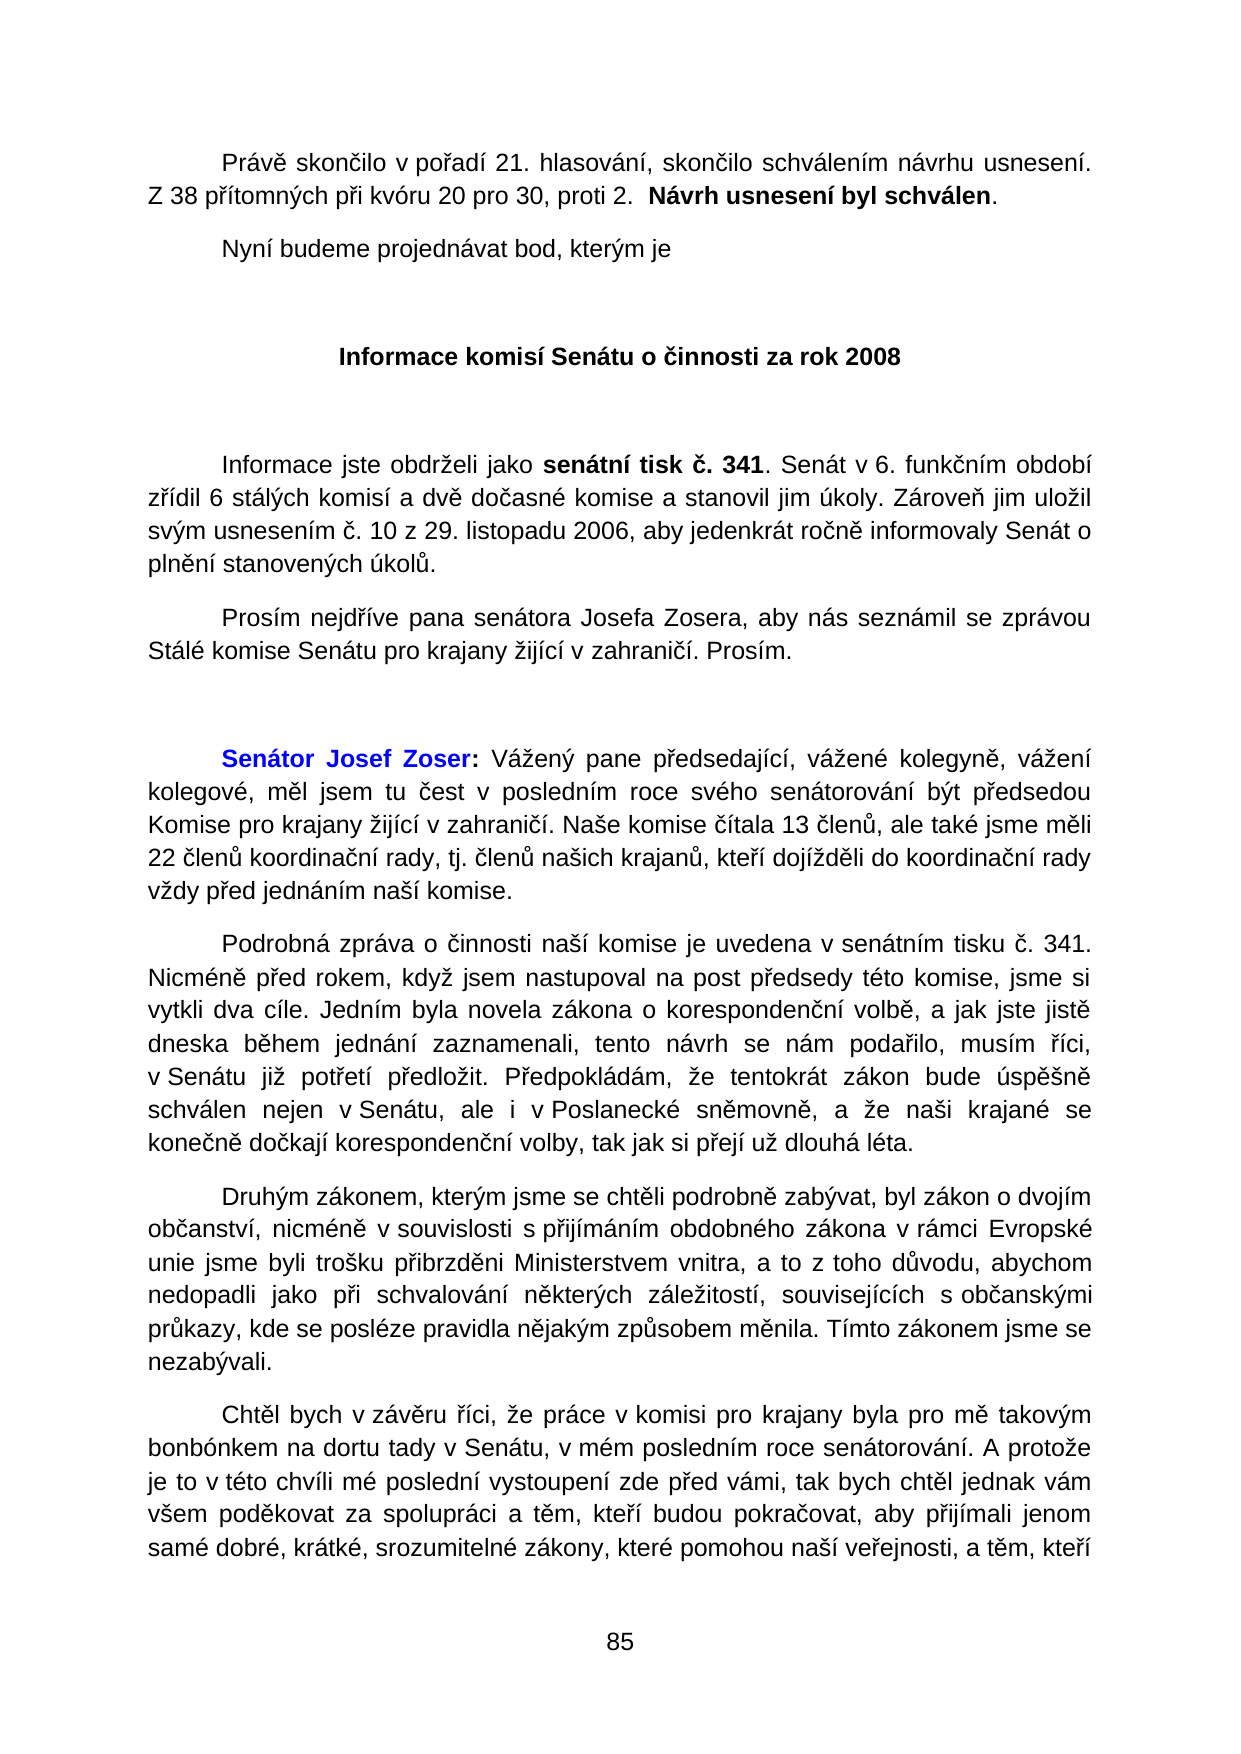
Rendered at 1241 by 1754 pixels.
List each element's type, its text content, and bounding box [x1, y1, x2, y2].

text Druhým zákonem, kterým jsme se chtěli podrobně zabývat, byl zákon o dvojím občanství, nicméně v souvislosti s přijímáním obdobného zákona v rámci Evropské unie jsme byli trošku přibrzděni Ministerstvem vnitra, a to z toho důvodu, abychom nedopadli jako při schvalování některých záležitostí, souvisejících s občanskými průkazy, kde se posléze pravidla nějakým způsobem měnila. Tímto zákonem jsme se nezabývali. [148, 1181, 1093, 1375]
text Informace komisí Senátu o činnosti za rok 2008 [148, 342, 1093, 371]
text Podrobná zpráva o činnosti naší komise je uvedena v senátním tisku č. 341. Nicméně před rokem, když jsem nastupoval na post předsedy této komise, jsme si vytkli dva cíle. Jedním byla novela zákona o korespondenční volbě, a jak jste jistě dneska během jednání zaznamenali, tento návrh se nám podařilo, musím říci, v Senátu již potřetí předložit. Předpokládám, že tentokrát zákon bude úspěšně schválen nejen v Senátu, ale i v Poslanecké sněmovně, a že naši krajané se konečně dočkají korespondenční volby, tak jak si přejí už dlouhá léta. [148, 929, 1093, 1156]
text Prosím nejdříve pana senátora Josefa Zosera, aby nás seznámil se zprávou Stálé komise Senátu pro krajany žijící v zahraničí. Prosím. [148, 603, 1093, 664]
text Nyní budeme projednávat bod, kterým je [148, 234, 1093, 263]
text Informace jste obdrželi jako senátní tisk č. 341. Senát v 6. funkčním období zřídil 6 stálých komisí a dvě dočasné komise a stanovil jim úkoly. Zároveň jim uložil svým usnesením č. 10 z 29. listopadu 2006, aby jedenkrát ročně informovaly Senát o plnění stanovených úkolů. [148, 450, 1093, 578]
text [148, 1400, 1093, 1561]
text Právě skončilo v pořadí 21. hlasování, skončilo schválením návrhu usnesení. Z 38 přítomných při kvóru 20 pro 30, proti 2. Návrh usnesení byl schválen. [148, 148, 1093, 209]
text Senátor Josef Zoser: Vážený pane předsedající, vážené kolegyně, vážení kolegové, měl jsem tu čest v posledním roce svého senátorování být předsedou Komise pro krajany žijící v zahraničí. Naše komise čítala 13 členů, ale také jsme měli 22 členů koordinační rady, tj. členů našich krajanů, kteří dojížděli do koordinační rady vždy před jednáním naší komise. [148, 743, 1093, 904]
